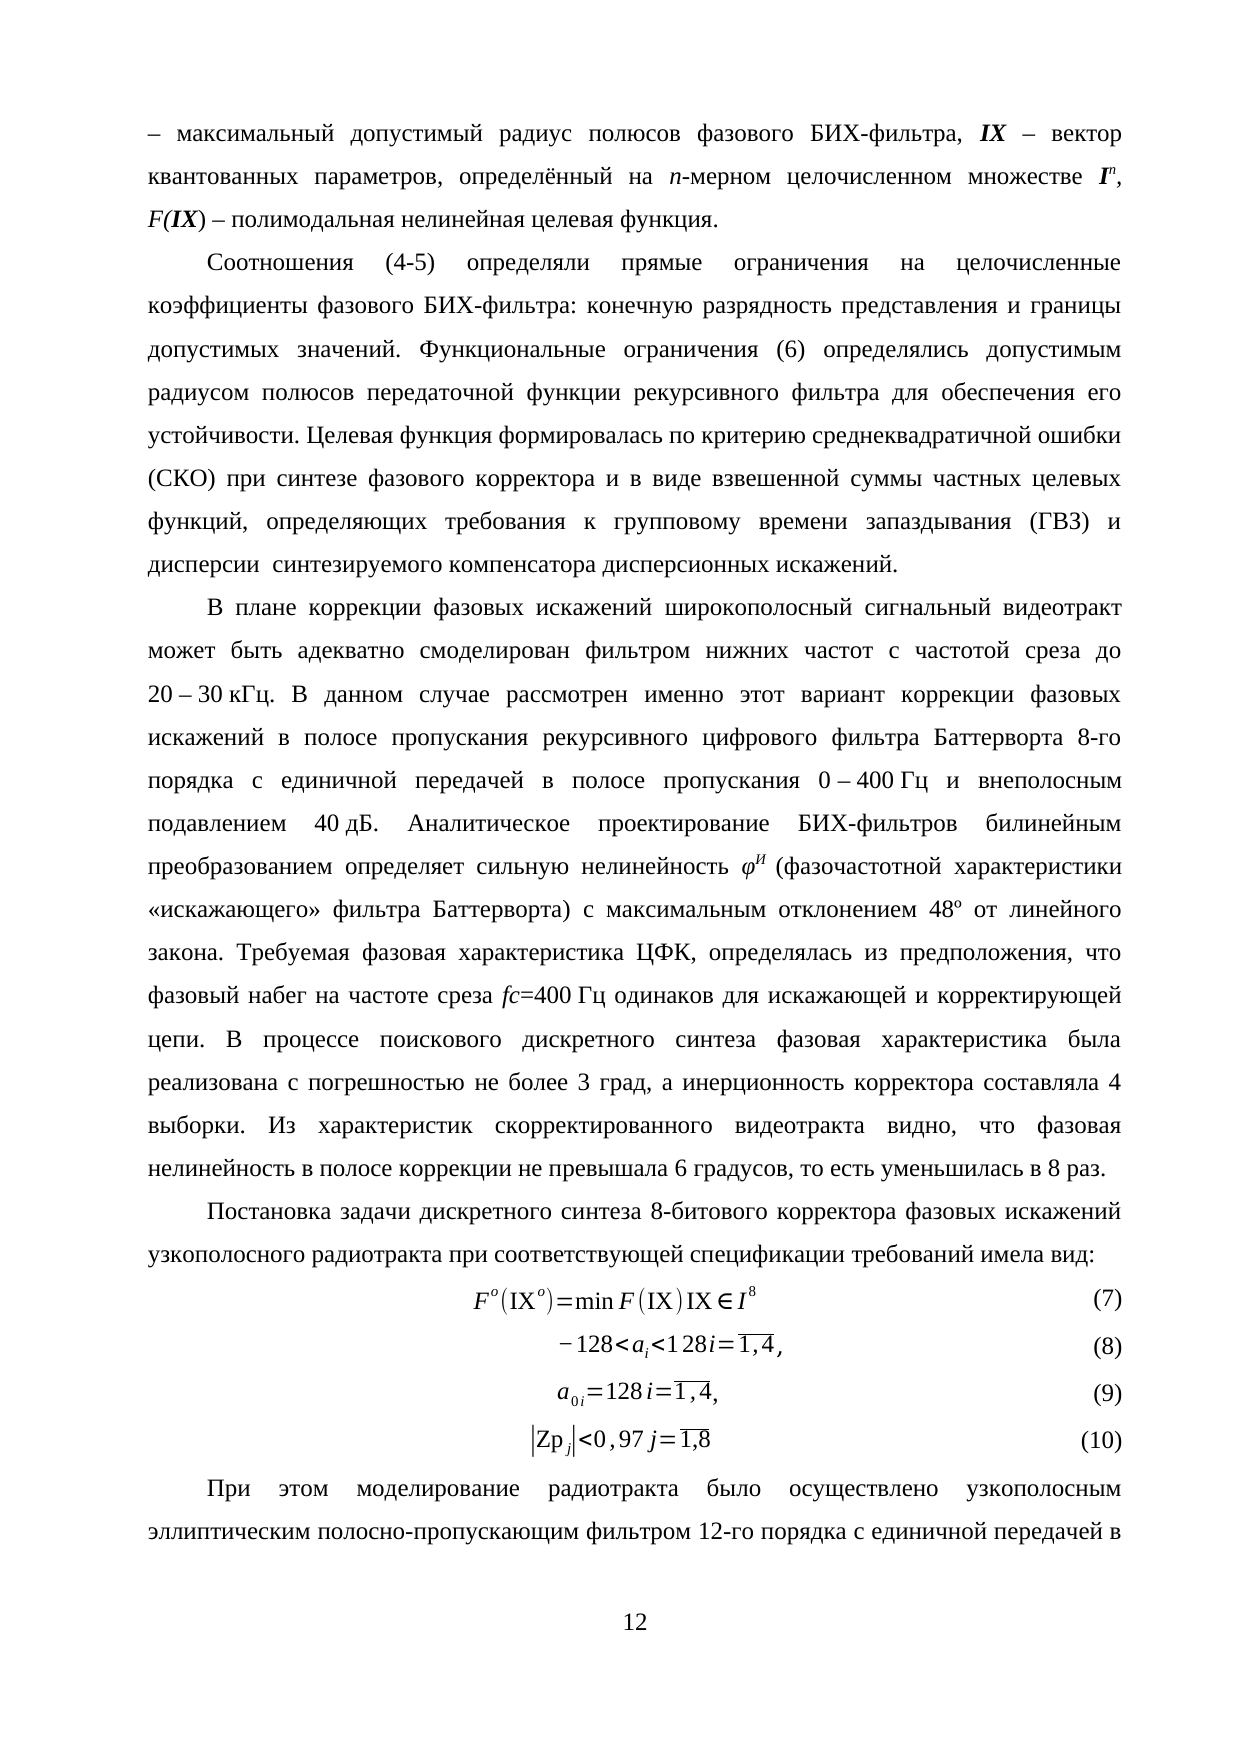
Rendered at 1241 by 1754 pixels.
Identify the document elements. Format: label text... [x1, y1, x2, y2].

text (10) [148, 1424, 1122, 1458]
text В плане коррекции фазовых искажений широкополосный сигнальный видеотракт может быть адекватно смоделирован фильтром нижних частот с частотой среза до 20 – 30 кГц. В данном случае рассмотрен именно этот вариант коррекции фазовых искажений в полосе пропускания рекурсивного цифрового фильтра Баттерворта 8-го порядка с единичной передачей в полосе пропускания 0 – 400 Гц и внеполосным подавлением 40 дБ. Аналитическое проектирование БИХ-фильтров билинейным преобразованием определяет сильную нелинейность φИ (фазочастотной характеристики «искажающего» фильтра Баттерворта) с максимальным отклонением 48º от линейного закона. Требуемая фазовая характеристика ЦФК, определялась из предположения, что фазовый набег на частоте среза fc=400 Гц одинаков для искажающей и корректирующей цепи. В процессе поискового дискретного синтеза фазовая характеристика была реализована с погрешностью не более 3 град, а инерционность корректора составляла 4 выборки. Из характеристик скорректированного видеотракта видно, что фазовая нелинейность в полосе коррекции не превышала 6 градусов, то есть уменьшилась в 8 раз. [148, 592, 1122, 1182]
text Соотношения (4-5) определяли прямые ограничения на целочисленные коэффициенты фазового БИХ-фильтра: конечную разрядность представления и границы допустимых значений. Функциональные ограничения (6) определялись допустимым радиусом полюсов передаточной функции рекурсивного фильтра для обеспечения его устойчивости. Целевая функция формировалась по критерию среднеквадратичной ошибки (СКО) при синтезе фазового корректора и в виде взвешенной суммы частных целевых функций, определяющих требования к групповому времени запаздывания (ГВЗ) и дисперсии синтезируемого компенсатора дисперсионных искажений. [148, 247, 1122, 578]
text , (8) [148, 1330, 1122, 1363]
text (7) [148, 1282, 1122, 1315]
text , (9) [148, 1378, 1122, 1409]
